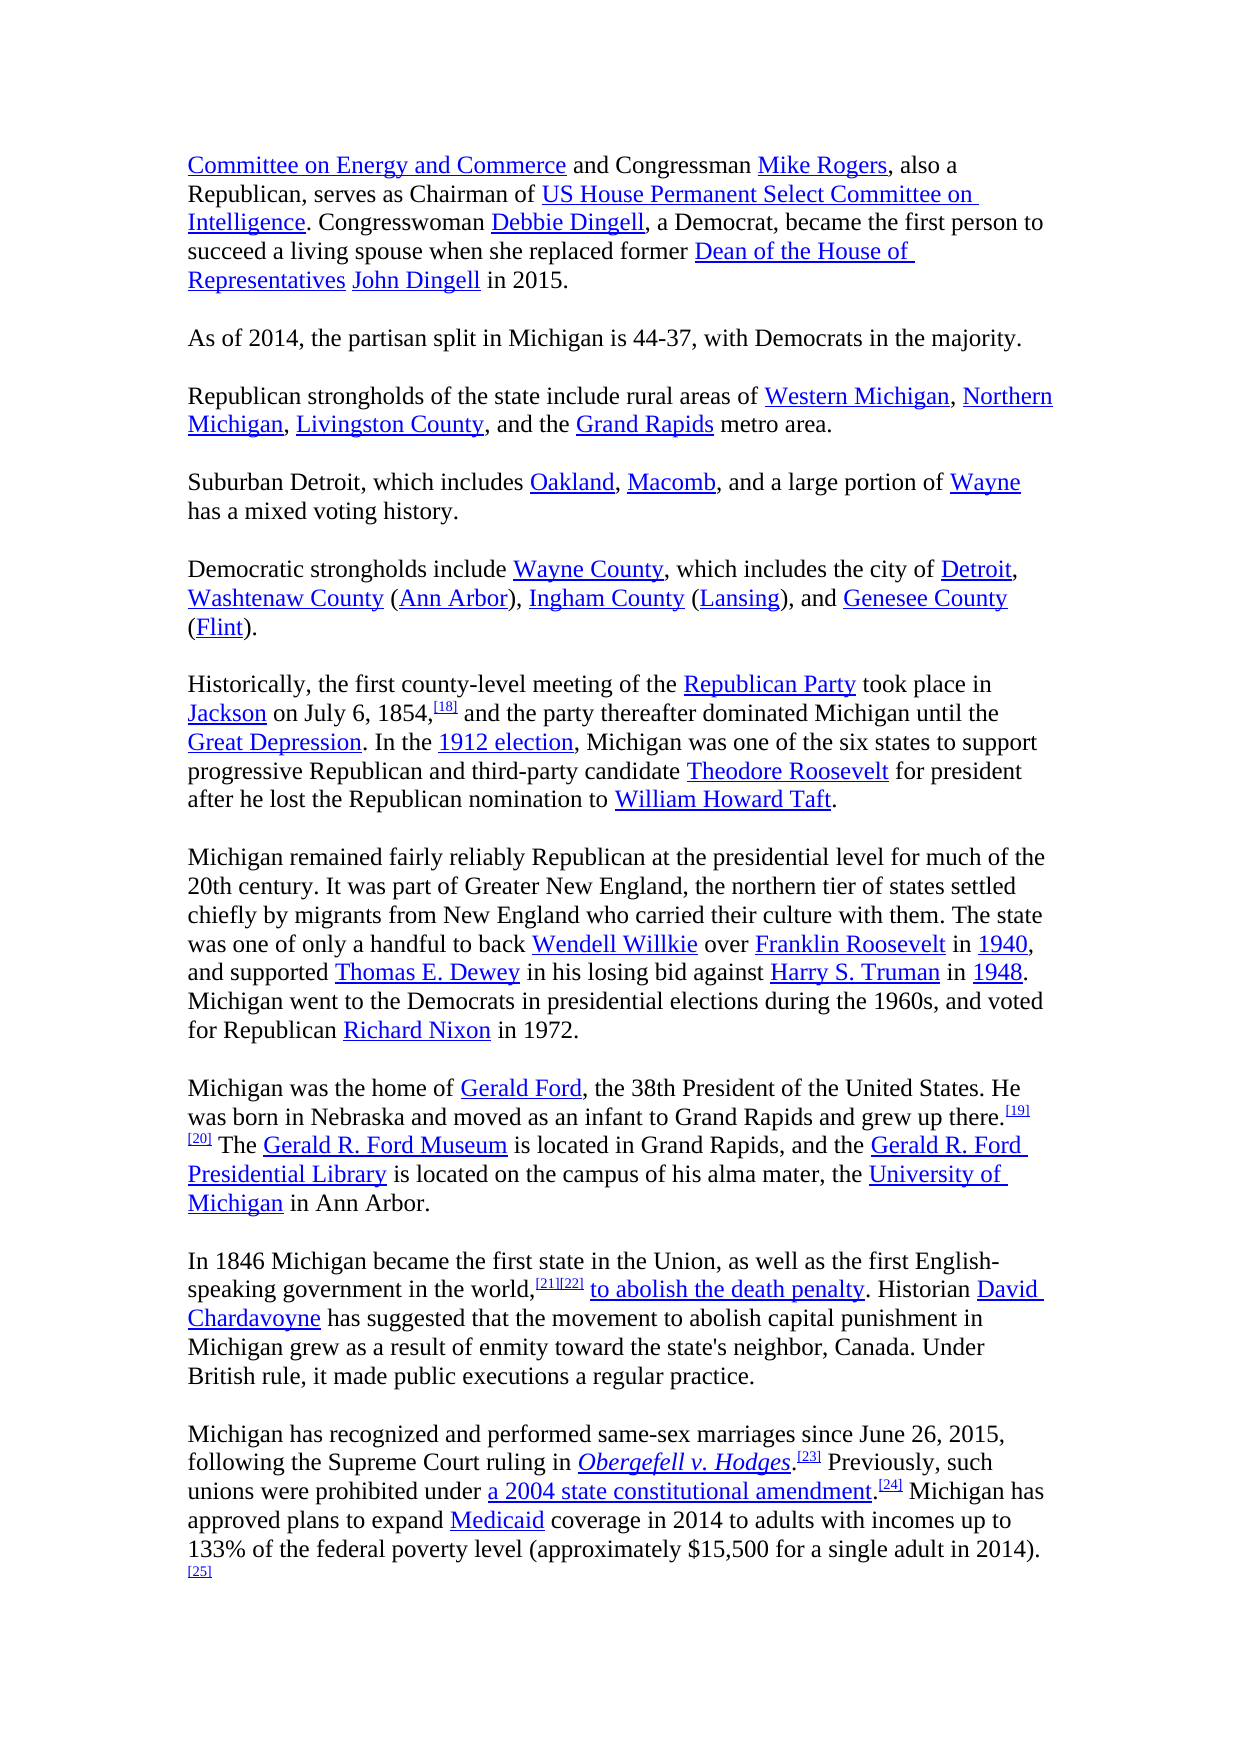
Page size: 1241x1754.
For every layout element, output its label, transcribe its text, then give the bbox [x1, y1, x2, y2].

text Republican strongholds of the state include rural areas of Western Michigan, Northern Michigan, Livingston County, and the Grand Rapids metro area. [187, 381, 1053, 438]
text Historically, the first county-level meeting of the Republican Party took place in Jackson on July 6, 1854,[18] and the party thereafter dominated Michigan until the Great Depression. In the 1912 election, Michigan was one of the six states to support progressive Republican and third-party candidate Theodore Roosevelt for president after he lost the Republican nomination to William Howard Taft. [187, 669, 1053, 813]
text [187, 150, 1053, 294]
text As of 2014, the partisan split in Michigan is 44-37, with Democrats in the majority. [187, 323, 1053, 352]
text In 1846 Michigan became the first state in the Union, as well as the first English-speaking government in the world,[21][22] to abolish the death penalty. Historian David Chardavoyne has suggested that the movement to abolish capital punishment in Michigan grew as a result of enmity toward the state's neighbor, Canada. Under British rule, it made public executions a regular practice. [187, 1246, 1053, 1389]
text Michigan remained fairly reliably Republican at the presidential level for much of the 20th century. It was part of Greater New England, the northern tier of states settled chiefly by migrants from New England who carried their culture with them. The state was one of only a handful to back Wendell Willkie over Franklin Roosevelt in 1940, and supported Thomas E. Dewey in his losing bid against Harry S. Truman in 1948. Michigan went to the Democrats in presidential elections during the 1960s, and voted for Republican Richard Nixon in 1972. [187, 842, 1053, 1044]
text Michigan has recognized and performed same-sex marriages since June 26, 2015, following the Supreme Court ruling in Obergefell v. Hodges.[23] Previously, such unions were prohibited under a 2004 state constitutional amendment.[24] Michigan has approved plans to expand Medicaid coverage in 2014 to adults with incomes up to 133% of the federal poverty level (approximately $15,500 for a single adult in 2014).[25] [187, 1419, 1053, 1591]
text Michigan was the home of Gerald Ford, the 38th President of the United States. He was born in Nebraska and moved as an infant to Grand Rapids and grew up there.[19][20] The Gerald R. Ford Museum is located in Grand Rapids, and the Gerald R. Ford Presidential Library is located on the campus of his alma mater, the University of Michigan in Ann Arbor. [187, 1073, 1053, 1217]
text Suburban Detroit, which includes Oakland, Macomb, and a large portion of Wayne has a mixed voting history. [187, 467, 1053, 525]
text Democratic strongholds include Wayne County, which includes the city of Detroit, Washtenaw County (Ann Arbor), Ingham County (Lansing), and Genesee County (Flint). [187, 554, 1053, 640]
